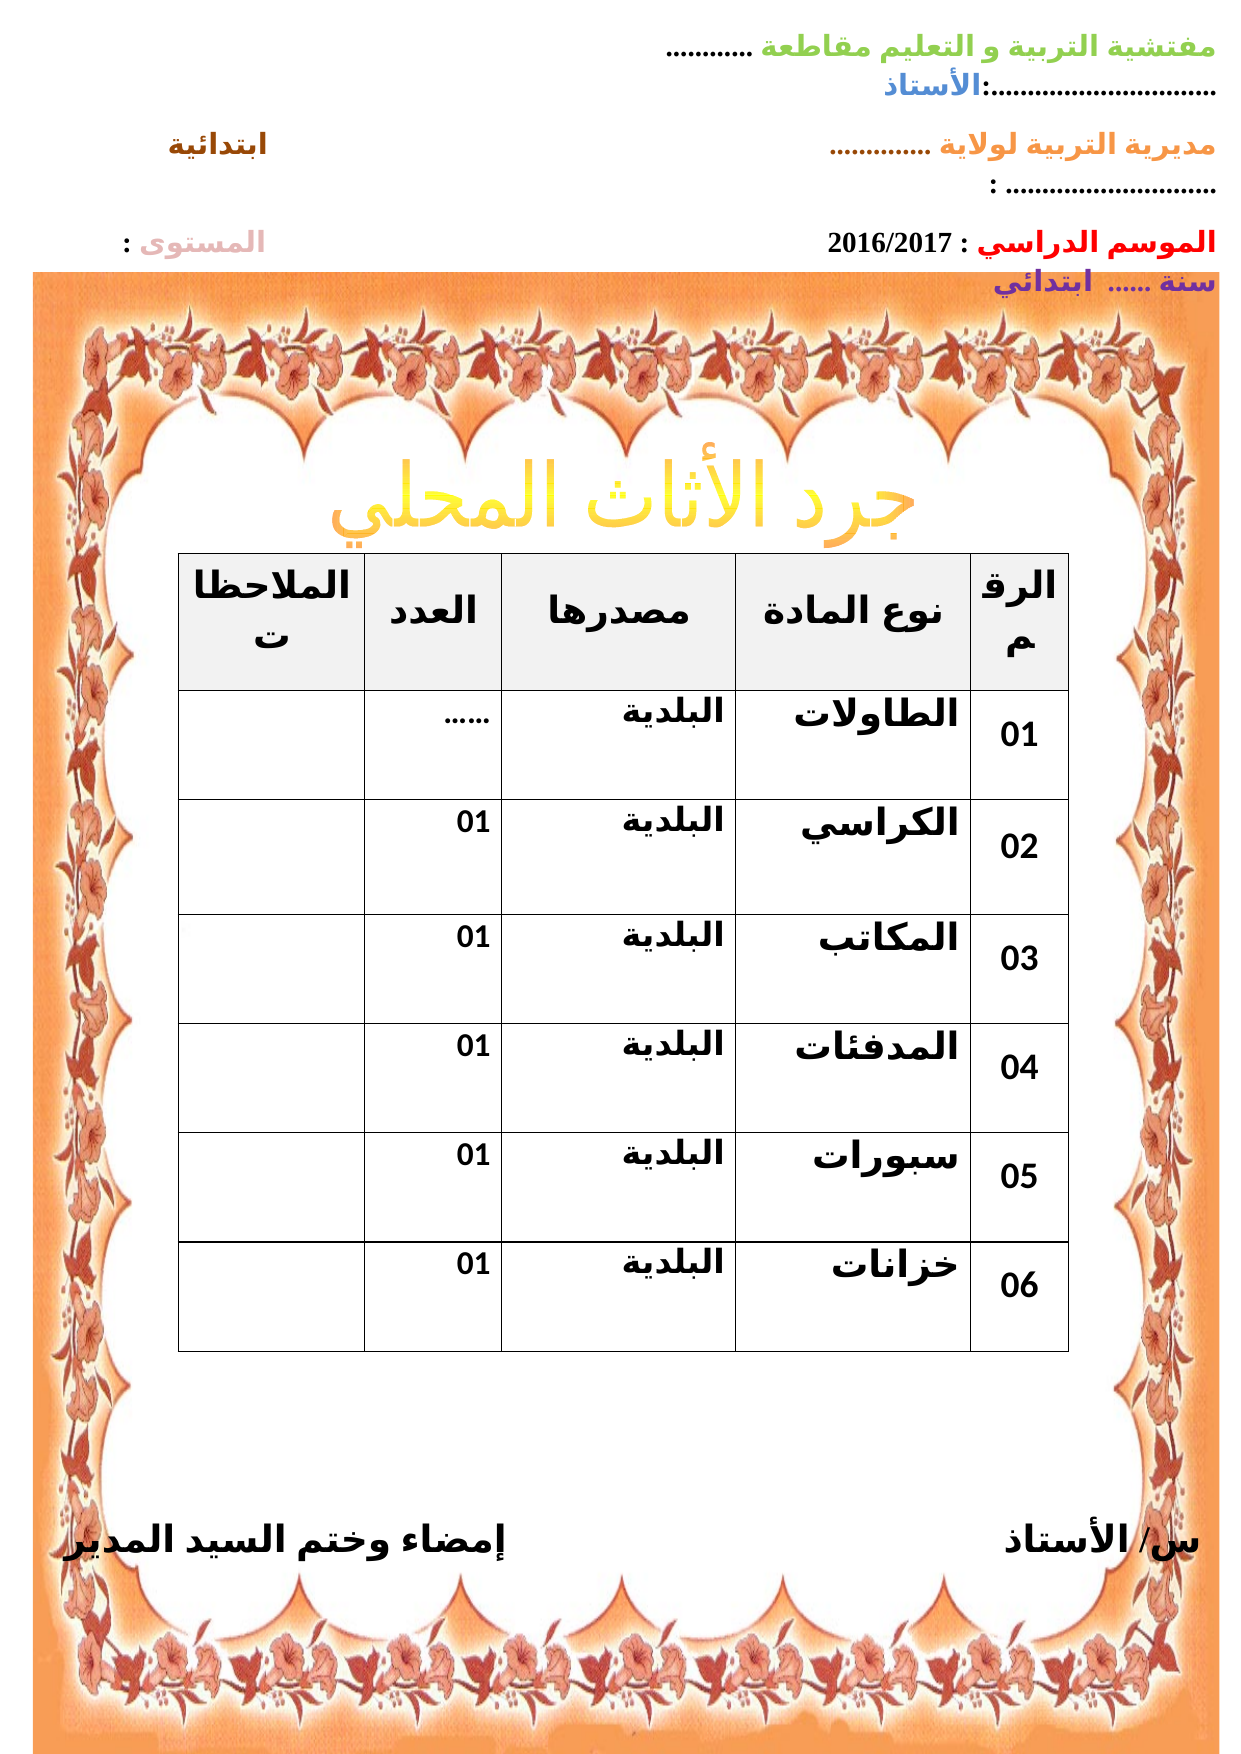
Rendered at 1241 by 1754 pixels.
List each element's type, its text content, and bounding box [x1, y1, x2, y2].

table_cell البلدية [502, 1243, 735, 1351]
table_cell البلدية [502, 1133, 735, 1241]
table_cell البلدية [502, 1024, 735, 1132]
table_cell الطاولات [736, 691, 970, 799]
table_cell [179, 1243, 364, 1351]
text س/ الأستاذ إمضاء وختم السيد المدير [29, 1517, 1217, 1560]
table_header مصدرها [502, 554, 735, 690]
table_cell البلدية [502, 800, 735, 914]
table_cell [179, 1024, 364, 1132]
table_cell 01 [365, 1024, 501, 1132]
table_cell 06 [971, 1243, 1068, 1351]
table_header الرقم [971, 554, 1068, 690]
table_cell 02 [971, 800, 1068, 914]
table_cell خزانات [736, 1243, 970, 1351]
table_header نوع المادة [736, 554, 970, 690]
table_cell [179, 691, 364, 799]
table_cell 04 [971, 1024, 1068, 1132]
table_cell البلدية [502, 691, 735, 799]
table_cell سبورات [736, 1133, 970, 1241]
text الموسم الدراسي : 2016/2017 المستوى : سنة ...... ابتدائي [29, 225, 1217, 297]
table_cell 01 [365, 1243, 501, 1351]
table_cell 01 [971, 691, 1068, 799]
table_header العدد [365, 554, 501, 690]
table_cell [179, 915, 364, 1023]
table_cell 03 [971, 915, 1068, 1023]
table_cell …… [365, 691, 501, 799]
text مفتشية التربية و التعليم مقاطعة ............ الأستاذ:............................... [29, 29, 1217, 102]
picture [32, 272, 1220, 1754]
table_cell البلدية [502, 915, 735, 1023]
table_cell الكراسي [736, 800, 970, 914]
table_cell 01 [365, 800, 501, 914]
text مديرية التربية لولاية .............. ابتدائية : ............................. [29, 127, 1217, 199]
table_cell المكاتب [736, 915, 970, 1023]
table_cell 01 [365, 915, 501, 1023]
table_cell [179, 1133, 364, 1241]
table_cell 01 [365, 1133, 501, 1241]
table_cell [179, 800, 364, 914]
table_cell المدفئات [736, 1024, 970, 1132]
table_header الملاحظات [179, 554, 364, 690]
table_cell 05 [971, 1133, 1068, 1241]
